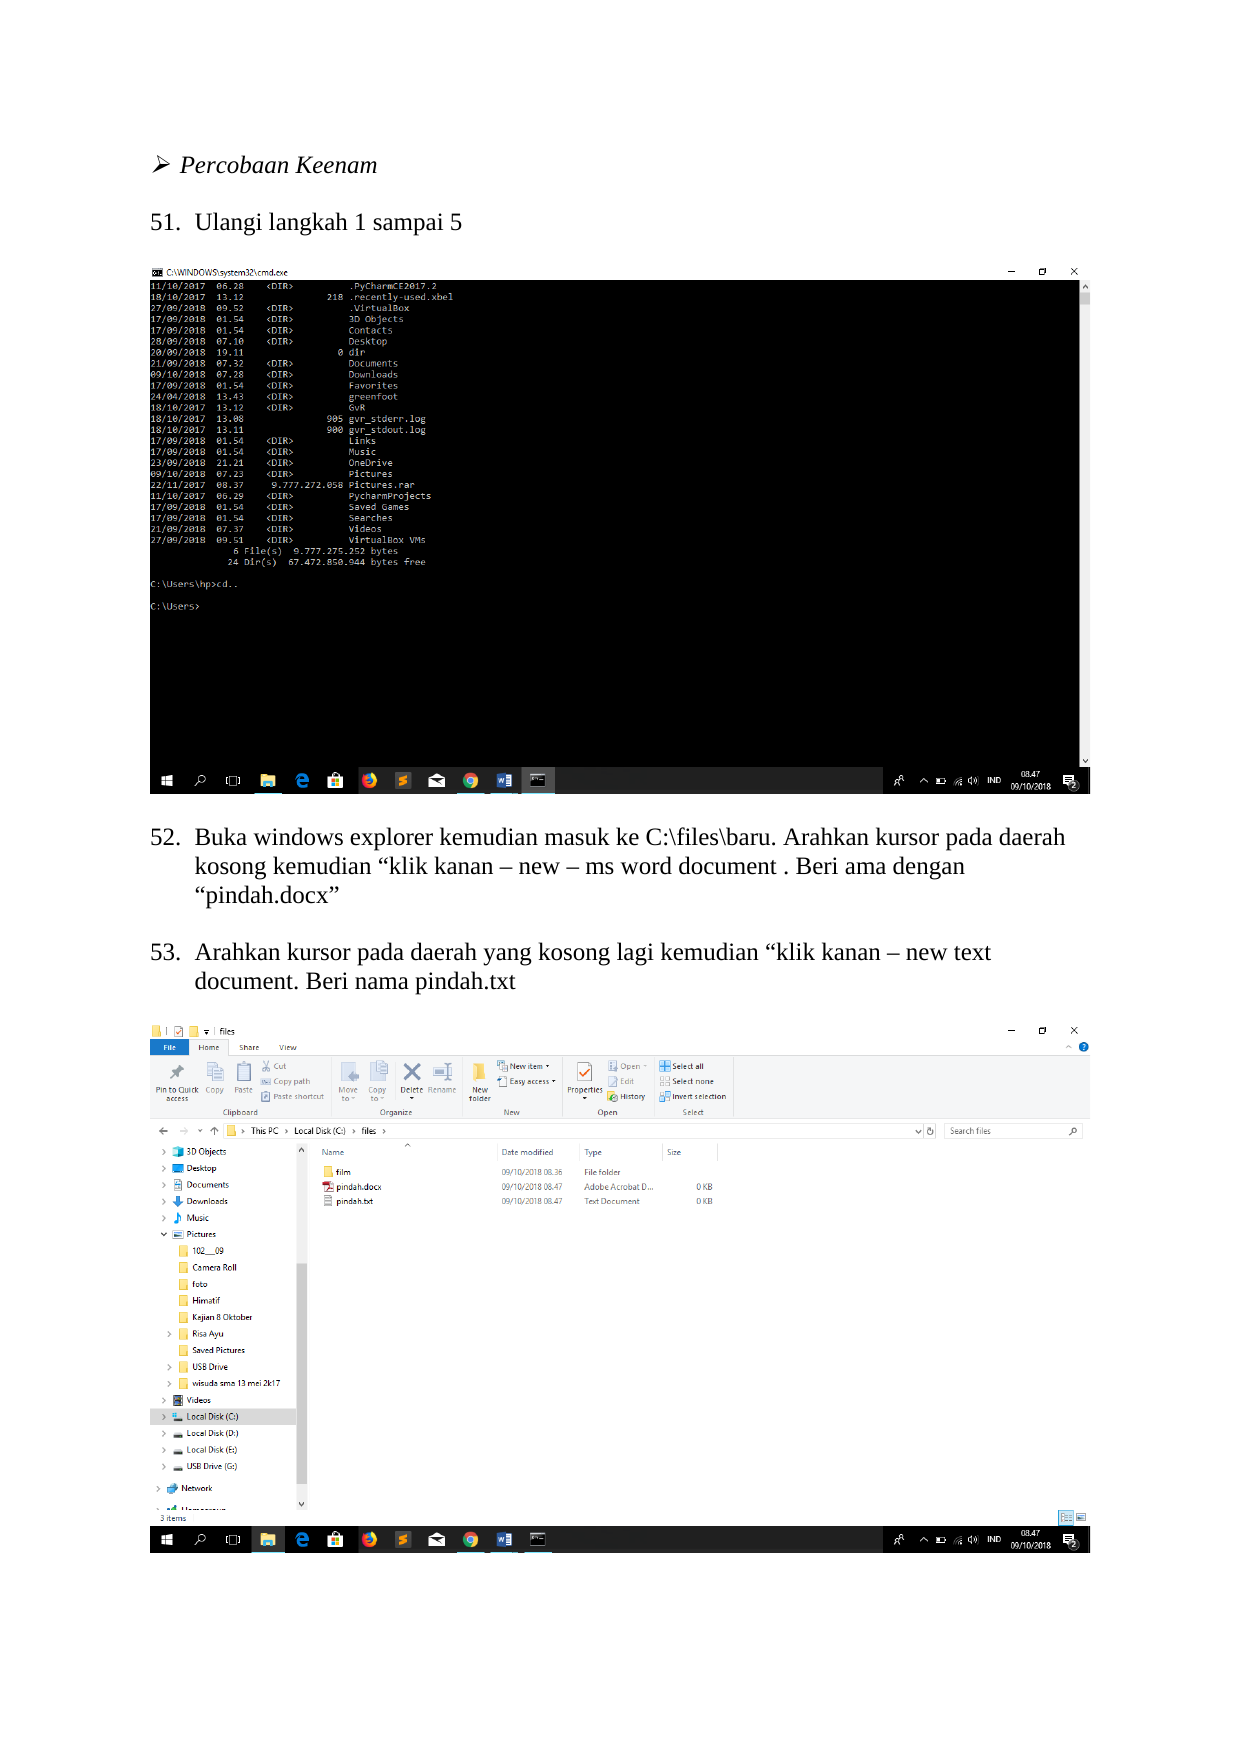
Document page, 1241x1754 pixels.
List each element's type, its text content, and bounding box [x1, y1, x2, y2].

list Ulangi langkah 1 sampai 5 [150, 207, 1090, 236]
list Arahkan kursor pada daerah yang kosong lagi kemudian “klik kanan – new text document. Beri nama pindah.txt [150, 937, 1090, 995]
list Buka windows explorer kemudian masuk ke C:\files\baru. Arahkan kursor pada daerah kosong kemudian “klik kanan – new – ms word document . Beri ama dengan “pindah.docx” [150, 822, 1090, 909]
picture [150, 265, 1091, 794]
picture [150, 1023, 1091, 1553]
list Percobaan Keenam [150, 150, 1090, 179]
